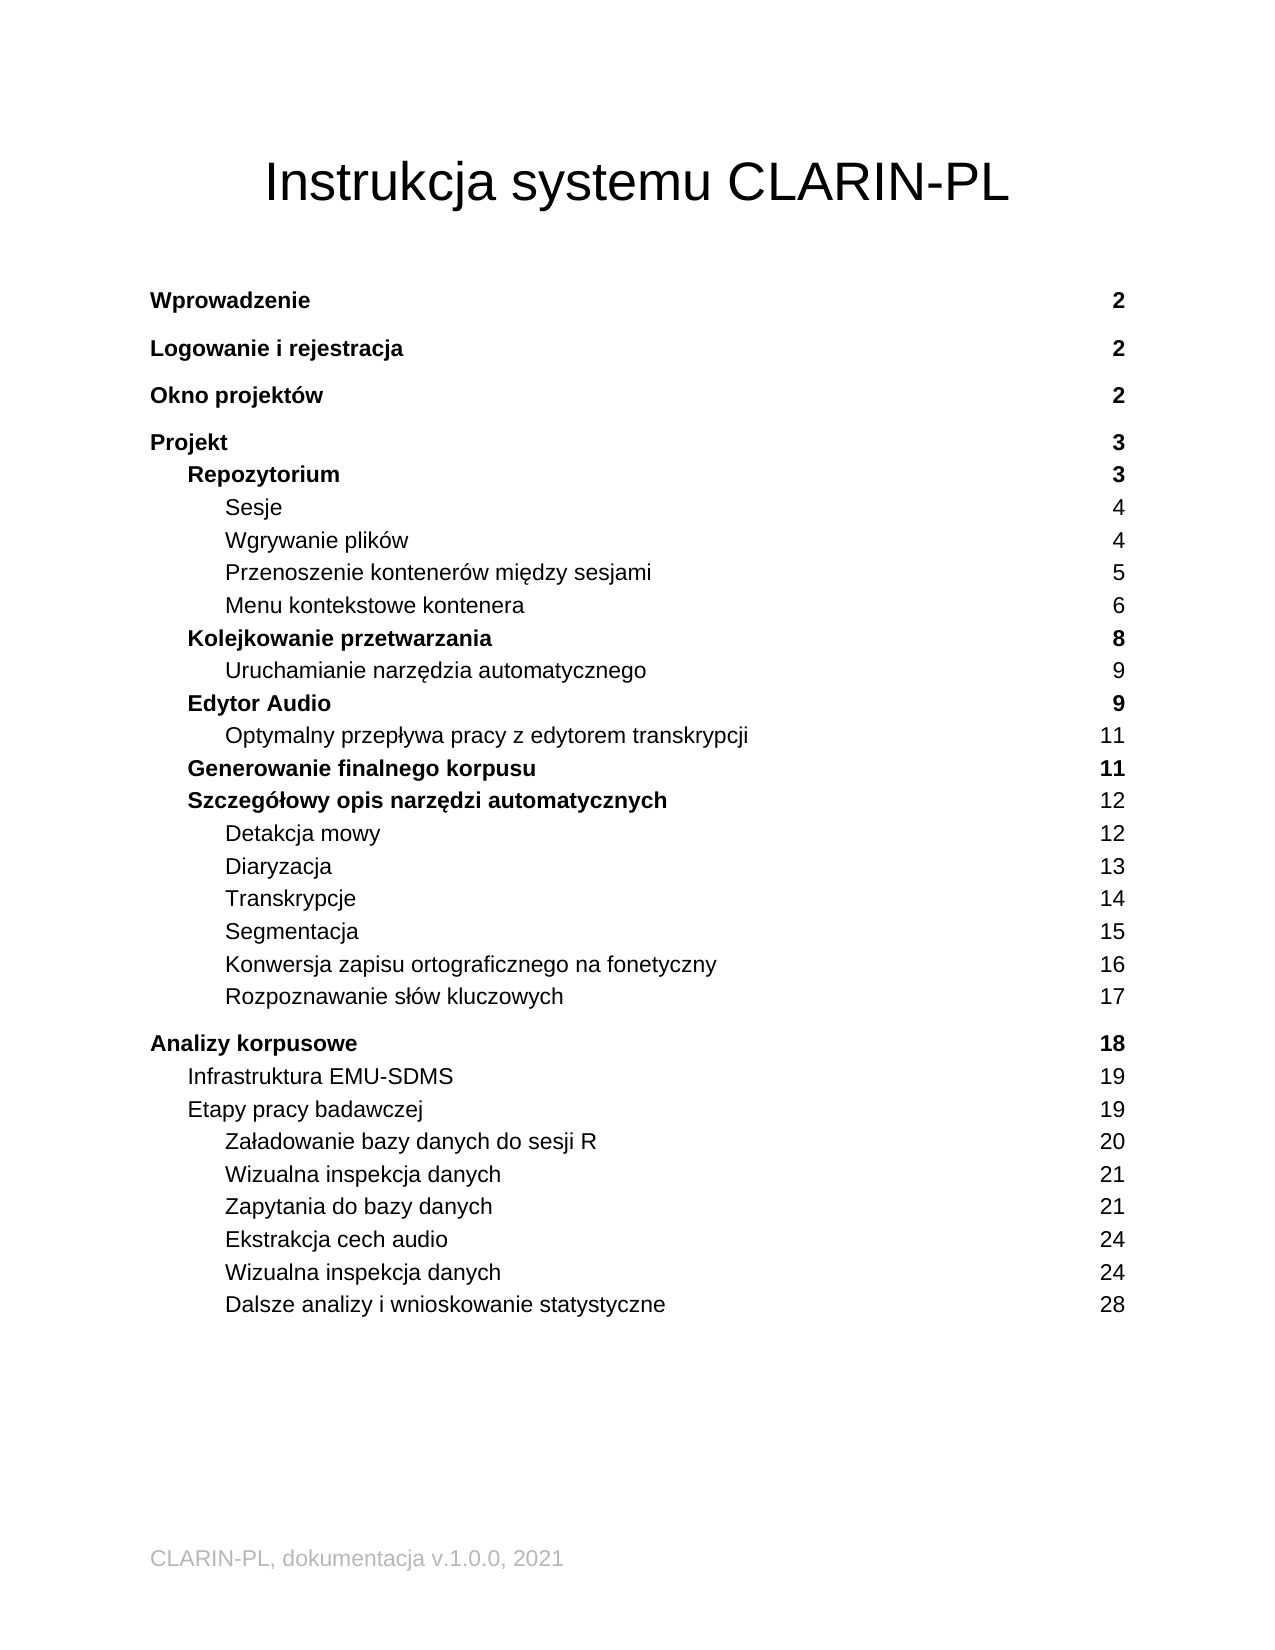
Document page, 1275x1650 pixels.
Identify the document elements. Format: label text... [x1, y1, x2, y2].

title Instrukcja systemu CLARIN-PL [150, 150, 1125, 212]
